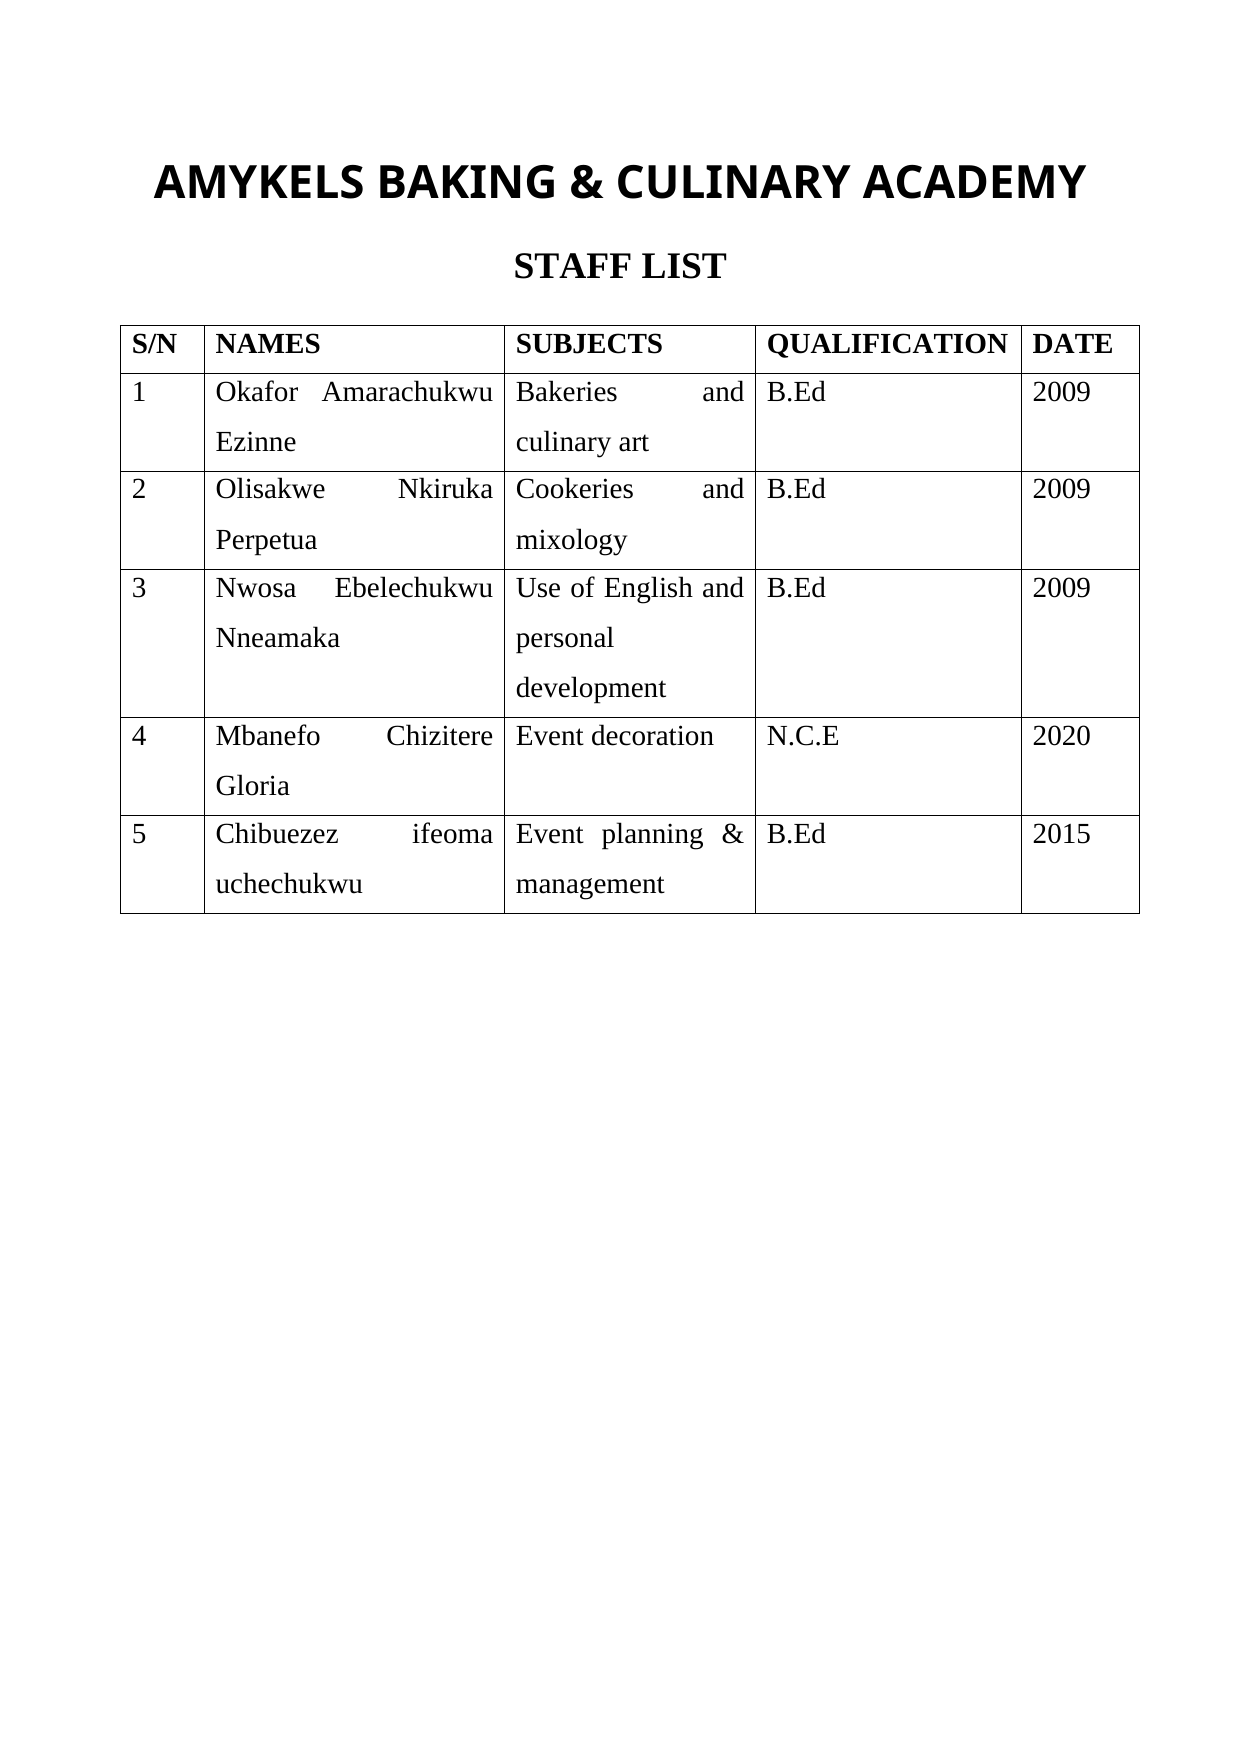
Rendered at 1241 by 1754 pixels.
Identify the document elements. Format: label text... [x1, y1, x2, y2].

table_cell Okafor Amarachukwu Ezinne [205, 374, 504, 471]
table_cell Bakeries and culinary art [505, 374, 755, 471]
table_cell 2020 [1022, 718, 1139, 815]
table_cell Mbanefo Chizitere Gloria [205, 718, 504, 815]
table_cell N.C.E [756, 718, 1021, 815]
text AMYKELS BAKING & CULINARY ACADEMY [150, 150, 1090, 212]
table_cell 4 [121, 718, 204, 815]
table_cell 2009 [1022, 472, 1139, 569]
table_cell Nwosa Ebelechukwu Nneamaka [205, 570, 504, 717]
table_cell Event decoration [505, 718, 755, 815]
table_header S/N [121, 326, 204, 373]
table_cell Use of English and personal development [505, 570, 755, 717]
table_cell 5 [121, 816, 204, 913]
table_cell 2015 [1022, 816, 1139, 913]
table_cell B.Ed [756, 570, 1021, 717]
table_cell Event planning & management [505, 816, 755, 913]
table_header DATE [1022, 326, 1139, 373]
table_cell B.Ed [756, 472, 1021, 569]
text STAFF LIST [150, 243, 1090, 287]
table_cell 3 [121, 570, 204, 717]
table_cell Cookeries and mixology [505, 472, 755, 569]
table_cell B.Ed [756, 374, 1021, 471]
table_cell 2 [121, 472, 204, 569]
table_cell B.Ed [756, 816, 1021, 913]
table_cell Chibuezez ifeoma uchechukwu [205, 816, 504, 913]
table_cell 1 [121, 374, 204, 471]
table_cell 2009 [1022, 374, 1139, 471]
table_cell 2009 [1022, 570, 1139, 717]
table_header QUALIFICATION [756, 326, 1021, 373]
table_header NAMES [205, 326, 504, 373]
table_cell Olisakwe Nkiruka Perpetua [205, 472, 504, 569]
table_header SUBJECTS [505, 326, 755, 373]
